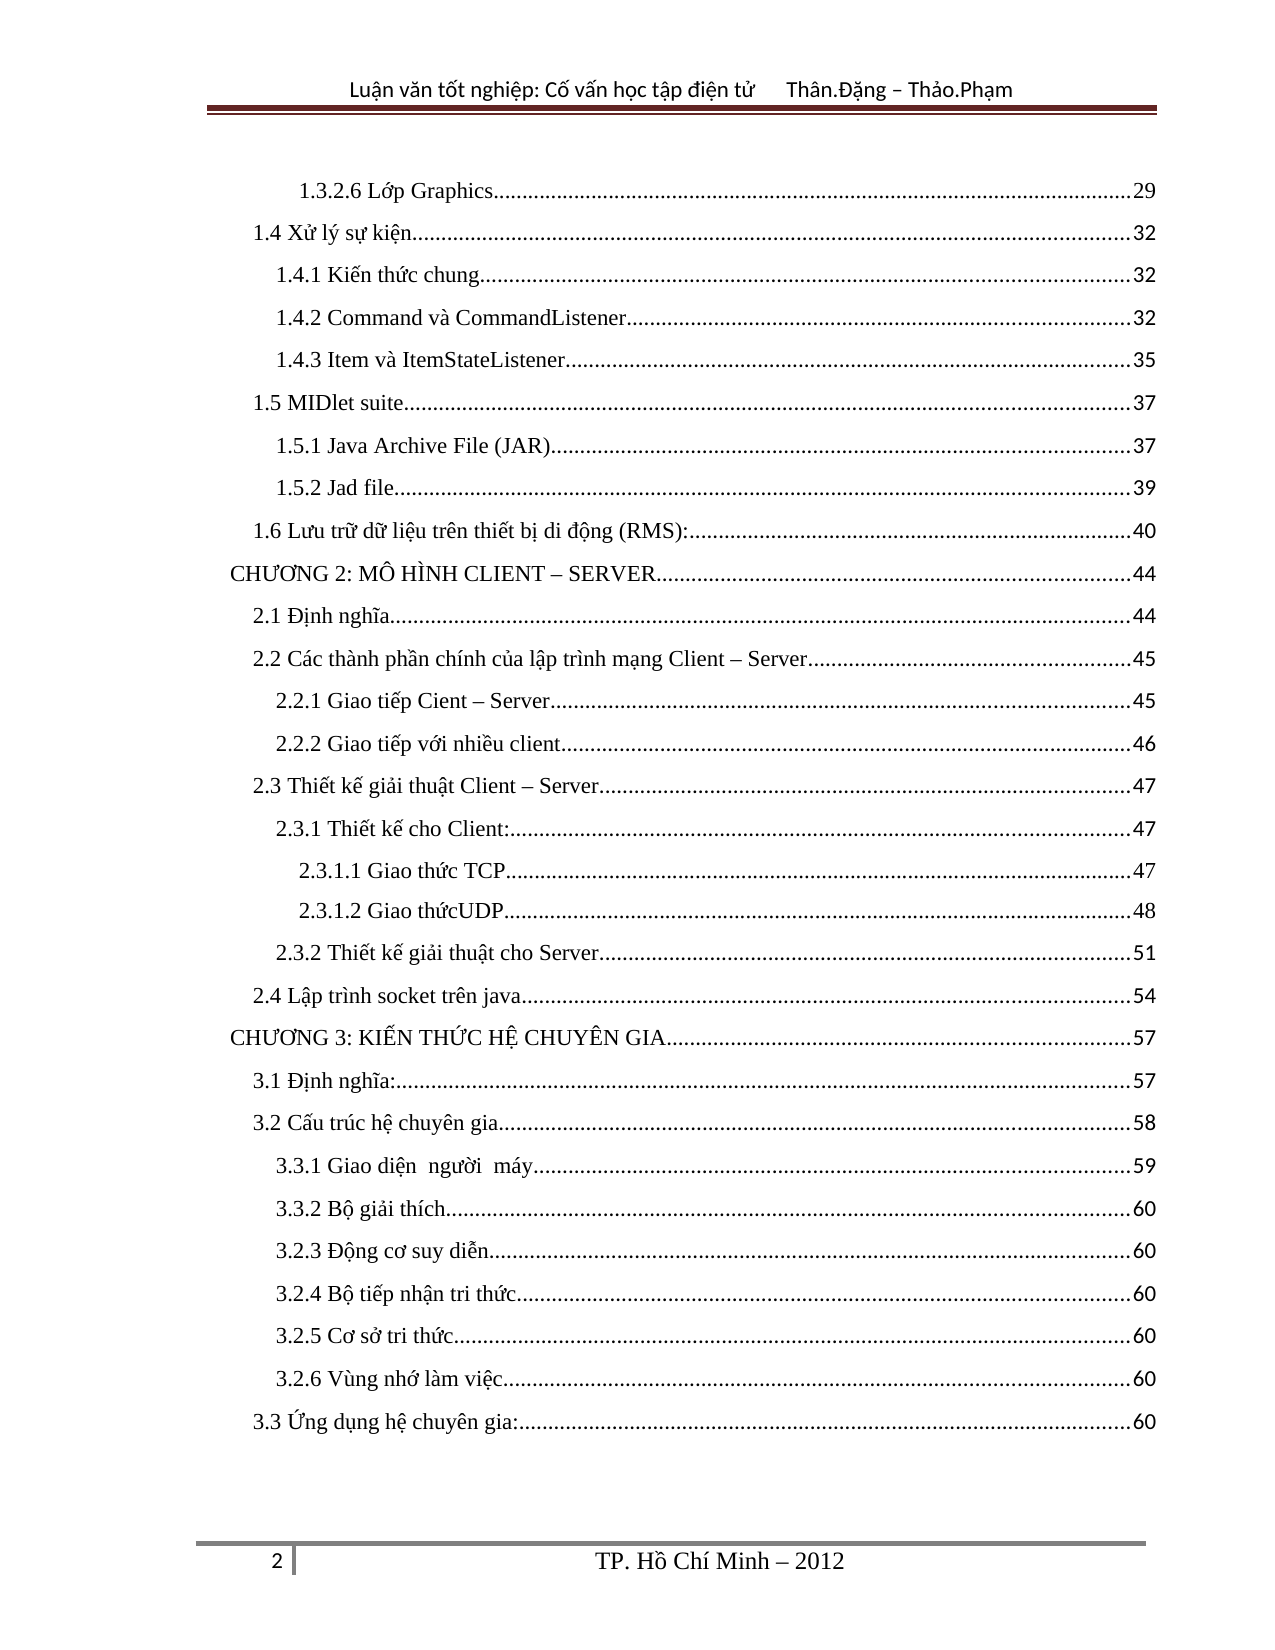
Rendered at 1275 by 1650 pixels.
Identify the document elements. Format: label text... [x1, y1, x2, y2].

text 3.2.6 Vùng nhớ làm việc 60 [276, 1364, 1157, 1392]
text 2.3.1.1 Giao thức TCP 47 [298, 857, 1157, 883]
text 2.2 Các thành phần chính của lập trình mạng Client – Server 45 [253, 644, 1157, 672]
text 1.5 MIDlet suite 37 [253, 388, 1157, 416]
text 1.4 Xử lý sự kiện 32 [253, 218, 1157, 246]
text 3.2.3 Động cơ suy diễn 60 [276, 1236, 1157, 1264]
text 3.3.1 Giao diện người máy 59 [276, 1151, 1157, 1179]
text 1.6 Lưu trữ dữ liệu trên thiết bị di động (RMS): 40 [253, 516, 1157, 544]
text 1.4.3 Item và ItemStateListener 35 [276, 346, 1157, 374]
text 2.3.1.2 Giao thứcUDP 48 [298, 897, 1157, 924]
text 1.4.1 Kiến thức chung 32 [276, 260, 1157, 288]
text 2.4 Lập trình socket trên java 54 [253, 981, 1157, 1009]
text 1.4.2 Command và CommandListener 32 [276, 303, 1157, 331]
text 2.3 Thiết kế giải thuật Client – Server 47 [253, 772, 1157, 800]
text 3.3 Ứng dụng hệ chuyên gia: 60 [253, 1407, 1157, 1435]
text 1.3.2.6 Lớp Graphics 29 [298, 177, 1157, 203]
text 2.1 Định nghĩa 44 [253, 601, 1157, 629]
text 1.5.2 Jad file 39 [276, 473, 1157, 501]
text 2.2.2 Giao tiếp với nhiều client 46 [276, 729, 1157, 757]
text 2.3.1 Thiết kế cho Client: 47 [276, 814, 1157, 842]
text 3.3.2 Bộ giải thích 60 [276, 1194, 1157, 1222]
text CHƯƠNG 2: MÔ HÌNH CLIENT – SERVER 44 [230, 559, 1157, 587]
text 1.5.1 Java Archive File (JAR) 37 [276, 431, 1157, 459]
text 3.2 Cấu trúc hệ chuyên gia 58 [253, 1108, 1157, 1137]
text 3.2.4 Bộ tiếp nhận tri thức 60 [276, 1279, 1157, 1307]
text CHƯƠNG 3: KIẾN THỨC HỆ CHUYÊN GIA 57 [230, 1023, 1157, 1051]
text 3.1 Định nghĩa: 57 [253, 1066, 1157, 1094]
text 3.2.5 Cơ sở tri thức 60 [276, 1322, 1157, 1349]
text 2.3.2 Thiết kế giải thuật cho Server 51 [276, 938, 1157, 966]
text 2.2.1 Giao tiếp Cient – Server 45 [276, 686, 1157, 714]
